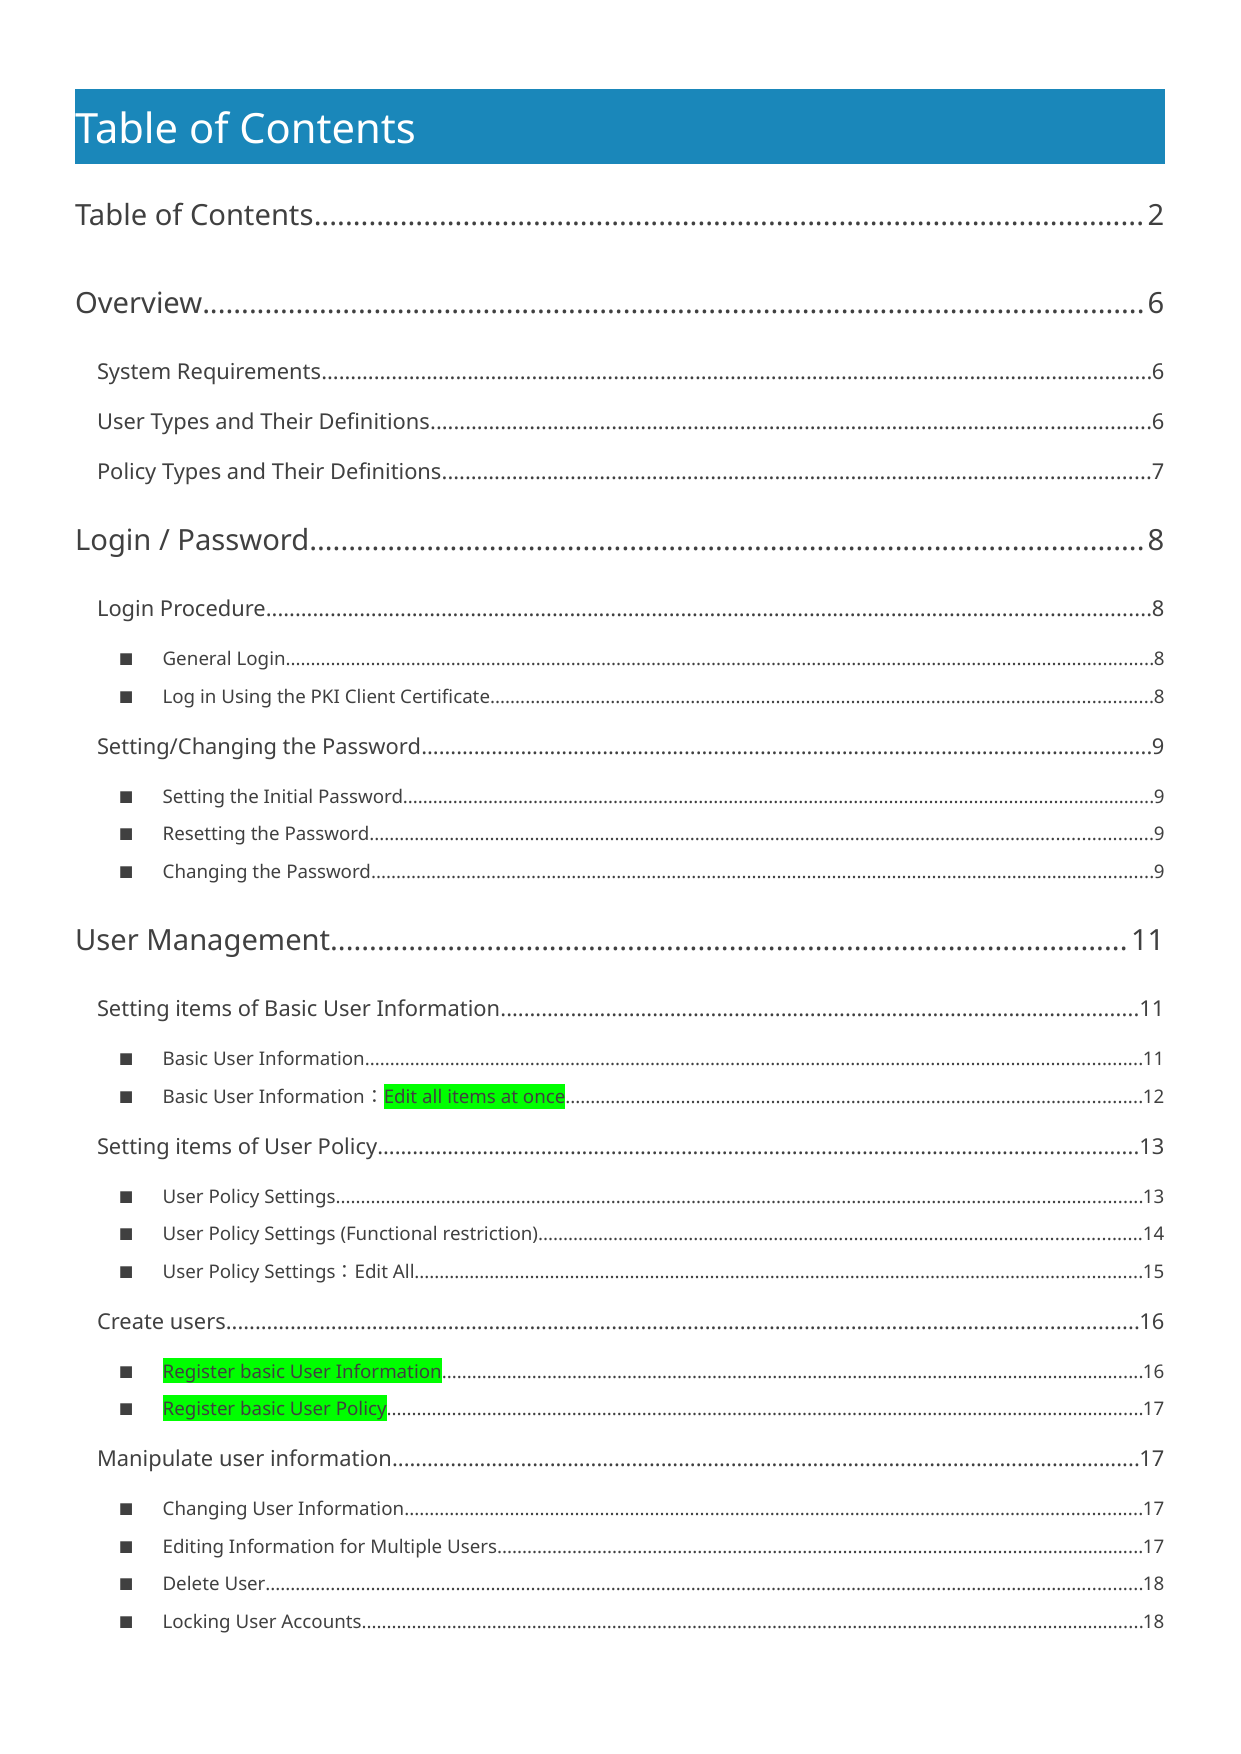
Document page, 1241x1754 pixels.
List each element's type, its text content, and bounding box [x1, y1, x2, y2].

text Login / Password 8 [75, 502, 1165, 577]
text ∎ Locking User Accounts 18 [119, 1602, 1165, 1639]
text ∎ Basic User Information 11 [119, 1039, 1165, 1077]
text ∎ Delete User 18 [119, 1564, 1165, 1602]
text Create users 16 [97, 1302, 1165, 1339]
text ∎ Register basic User Policy 17 [119, 1389, 1165, 1427]
text Overview 6 [75, 264, 1165, 339]
text ∎ Register basic User Information 16 [119, 1352, 1165, 1389]
text ∎ Changing the Password 9 [119, 852, 1165, 889]
text ∎ Resetting the Password 9 [119, 814, 1165, 852]
text Table of Contents 2 [75, 177, 1165, 252]
text ∎ General Login 8 [119, 639, 1165, 677]
text Manipulate user information 17 [97, 1439, 1165, 1477]
text System Requirements 6 [97, 352, 1165, 389]
text Login Procedure 8 [97, 589, 1165, 627]
text ∎ Editing Information for Multiple Users 17 [119, 1527, 1165, 1564]
text Setting/Changing the Password 9 [97, 727, 1165, 764]
text User Management 11 [75, 902, 1165, 977]
text ∎ Setting the Initial Password 9 [119, 777, 1165, 814]
text User Types and Their Definitions 6 [97, 402, 1165, 439]
text ∎ User Policy Settings (Functional restriction) 14 [119, 1214, 1165, 1252]
text ∎ Changing User Information 17 [119, 1489, 1165, 1527]
text ∎ Log in Using the PKI Client Certificate 8 [119, 677, 1165, 714]
text Setting items of User Policy 13 [97, 1127, 1165, 1164]
text Policy Types and Their Definitions 7 [97, 452, 1165, 489]
subtitle Table of Contents [75, 89, 1165, 164]
text ∎ User Policy Settings：Edit All 15 [119, 1252, 1165, 1289]
text Setting items of Basic User Information 11 [97, 989, 1165, 1027]
text ∎ Basic User Information：Edit all items at once 12 [119, 1077, 1165, 1114]
text ∎ User Policy Settings 13 [119, 1177, 1165, 1214]
